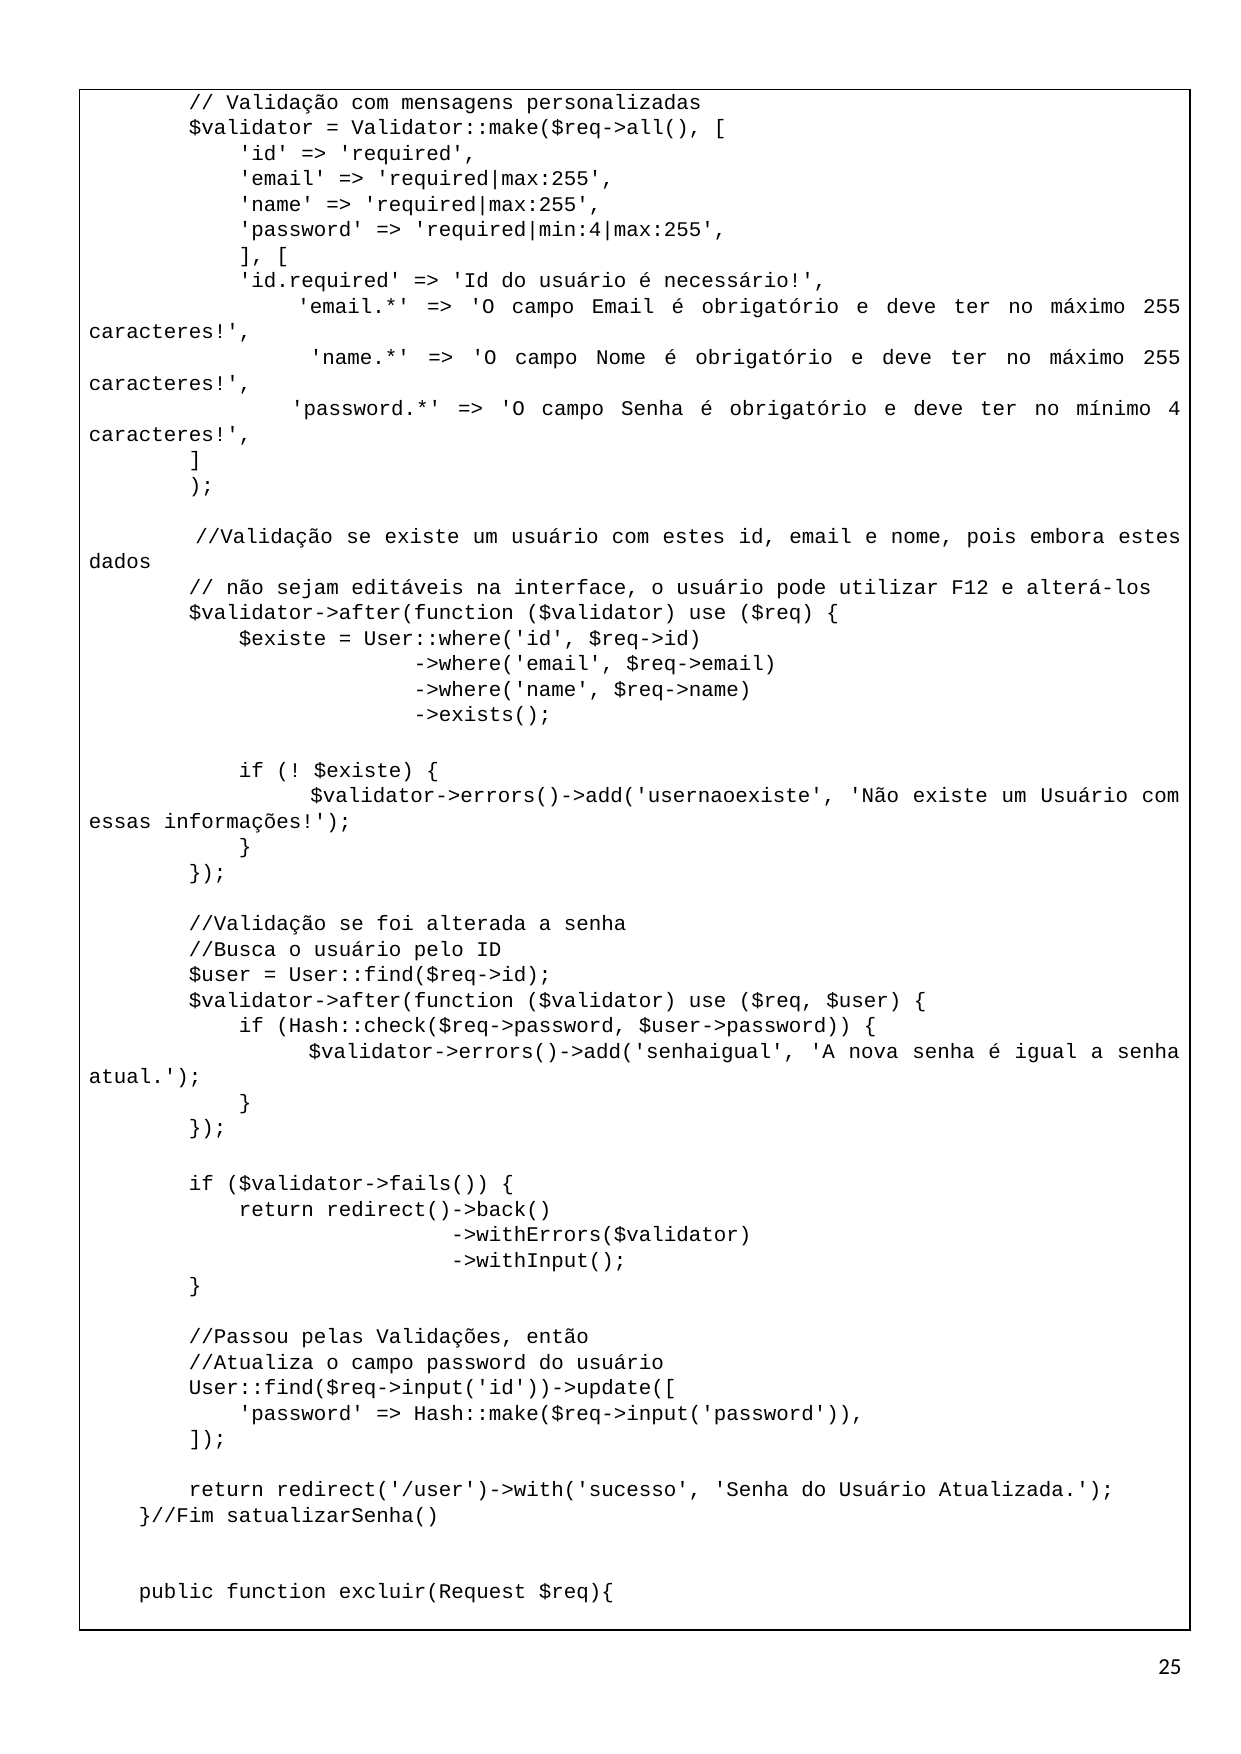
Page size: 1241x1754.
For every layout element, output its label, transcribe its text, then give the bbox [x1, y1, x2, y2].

text //Validação se foi alterada a senha [80, 910, 1189, 936]
text $validator->after(function ($validator) use ($req, $user) { [80, 987, 1189, 1012]
text } [80, 1272, 1189, 1299]
text 'email' => 'required|max:255', [80, 165, 1189, 191]
text }); [80, 1114, 1189, 1141]
text 'id.required' => 'Id do usuário é necessário!', [80, 267, 1189, 293]
text 'name' => 'required|max:255', [80, 191, 1189, 216]
text if ($validator->fails()) { [80, 1170, 1189, 1195]
text // Validação com mensagens personalizadas [80, 90, 1189, 114]
text ]); [80, 1425, 1189, 1452]
text ], [ [80, 242, 1189, 267]
text ->withErrors($validator) [80, 1221, 1189, 1246]
text 'name.*' => 'O campo Nome é obrigatório e deve ter no máximo 255 caracteres!', [80, 344, 1189, 395]
text 'password.*' => 'O campo Senha é obrigatório e deve ter no mínimo 4 caracteres!', [80, 395, 1189, 446]
text 'password' => 'required|min:4|max:255', [80, 216, 1189, 242]
text ); [80, 471, 1189, 498]
text return redirect('/user')->with('sucesso', 'Senha do Usuário Atualizada.'); [80, 1476, 1189, 1502]
text User::find($req->input('id'))->update([ [80, 1374, 1189, 1399]
text ->withInput(); [80, 1246, 1189, 1272]
text public function excluir(Request $req){ [80, 1578, 1189, 1605]
text 'id' => 'required', [80, 140, 1189, 165]
text $existe = User::where('id', $req->id) [80, 624, 1189, 650]
text $validator->errors()->add('senhaigual', 'A nova senha é igual a senha atual.'); [80, 1038, 1189, 1089]
text if (! $existe) { [80, 757, 1189, 782]
text if (Hash::check($req->password, $user->password)) { [80, 1012, 1189, 1038]
text ->where('name', $req->name) [80, 676, 1189, 701]
text //Atualiza o campo password do usuário [80, 1348, 1189, 1374]
text $validator->errors()->add('usernaoexiste', 'Não existe um Usuário com essas informações!'); [80, 782, 1189, 833]
text 'email.*' => 'O campo Email é obrigatório e deve ter no máximo 255 caracteres!', [80, 293, 1189, 344]
text 'password' => Hash::make($req->input('password')), [80, 1399, 1189, 1425]
text //Passou pelas Validações, então [80, 1323, 1189, 1348]
text ->where('email', $req->email) [80, 650, 1189, 676]
text ->exists(); [80, 701, 1189, 728]
text // não sejam editáveis na interface, o usuário pode utilizar F12 e alterá-los [80, 573, 1189, 599]
text $validator = Validator::make($req->all(), [ [80, 114, 1189, 140]
text //Busca o usuário pelo ID [80, 936, 1189, 961]
text $validator->after(function ($validator) use ($req) { [80, 599, 1189, 624]
text }//Fim satualizarSenha() [80, 1502, 1189, 1528]
text }); [80, 859, 1189, 886]
text return redirect()->back() [80, 1195, 1189, 1221]
text //Validação se existe um usuário com estes id, email e nome, pois embora estes dados [80, 522, 1189, 573]
text } [80, 1089, 1189, 1114]
text $user = User::find($req->id); [80, 961, 1189, 987]
text } [80, 833, 1189, 859]
text ] [80, 446, 1189, 471]
